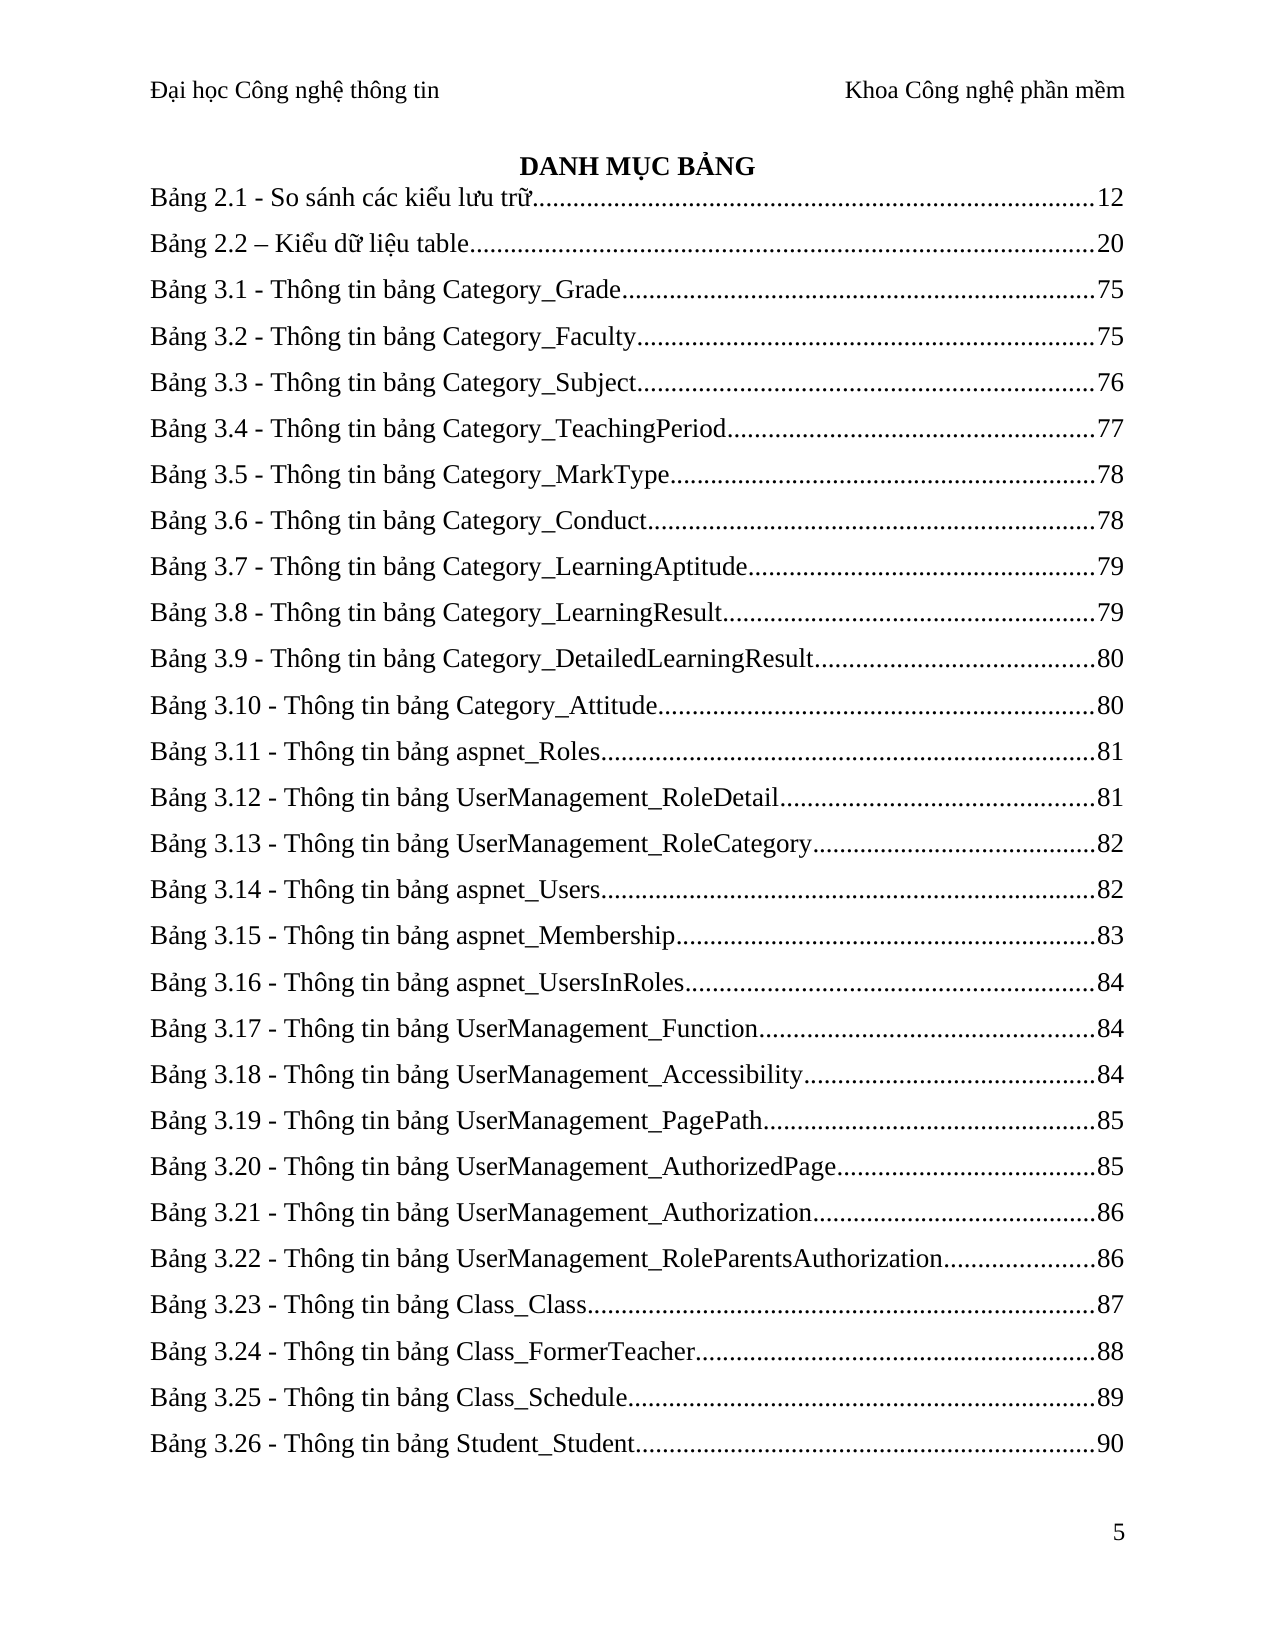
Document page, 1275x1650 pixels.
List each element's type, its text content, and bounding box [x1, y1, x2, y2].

text Bảng 3.8 - Thông tin bảng Category_LearningResult 79 [150, 596, 1125, 628]
text Bảng 3.10 - Thông tin bảng Category_Attitude 80 [150, 689, 1125, 720]
text Bảng 3.18 - Thông tin bảng UserManagement_Accessibility 84 [150, 1058, 1125, 1089]
text Bảng 3.5 - Thông tin bảng Category_MarkType 78 [150, 458, 1125, 489]
text Bảng 3.19 - Thông tin bảng UserManagement_PagePath 85 [150, 1104, 1125, 1135]
text Bảng 3.25 - Thông tin bảng Class_Schedule 89 [150, 1381, 1125, 1412]
text Bảng 3.3 - Thông tin bảng Category_Subject 76 [150, 366, 1125, 397]
text Bảng 3.15 - Thông tin bảng aspnet_Membership 83 [150, 919, 1125, 951]
text Bảng 3.26 - Thông tin bảng Student_Student 90 [150, 1427, 1125, 1458]
text Bảng 3.6 - Thông tin bảng Category_Conduct 78 [150, 504, 1125, 535]
text Bảng 3.20 - Thông tin bảng UserManagement_AuthorizedPage 85 [150, 1150, 1125, 1181]
text Bảng 3.4 - Thông tin bảng Category_TeachingPeriod 77 [150, 412, 1125, 443]
text Bảng 2.1 - So sánh các kiểu lưu trữ 12 [150, 181, 1125, 212]
text Bảng 3.22 - Thông tin bảng UserManagement_RoleParentsAuthorization 86 [150, 1242, 1125, 1274]
text Bảng 2.2 – Kiểu dữ liệu table 20 [150, 227, 1125, 258]
text Bảng 3.12 - Thông tin bảng UserManagement_RoleDetail 81 [150, 781, 1125, 812]
text Bảng 3.24 - Thông tin bảng Class_FormerTeacher 88 [150, 1335, 1125, 1366]
text Bảng 3.21 - Thông tin bảng UserManagement_Authorization 86 [150, 1196, 1125, 1227]
text Bảng 3.17 - Thông tin bảng UserManagement_Function 84 [150, 1012, 1125, 1043]
text Bảng 3.1 - Thông tin bảng Category_Grade 75 [150, 273, 1125, 304]
text Bảng 3.9 - Thông tin bảng Category_DetailedLearningResult 80 [150, 643, 1125, 674]
text Bảng 3.13 - Thông tin bảng UserManagement_RoleCategory 82 [150, 827, 1125, 858]
text Bảng 3.11 - Thông tin bảng aspnet_Roles 81 [150, 735, 1125, 766]
text Bảng 3.16 - Thông tin bảng aspnet_UsersInRoles 84 [150, 966, 1125, 997]
text Bảng 3.14 - Thông tin bảng aspnet_Users 82 [150, 873, 1125, 904]
text Bảng 3.2 - Thông tin bảng Category_Faculty 75 [150, 319, 1125, 351]
text Bảng 3.7 - Thông tin bảng Category_LearningAptitude 79 [150, 550, 1125, 581]
text Bảng 3.23 - Thông tin bảng Class_Class 87 [150, 1289, 1125, 1320]
text DANH MỤC BẢNG [150, 150, 1125, 181]
